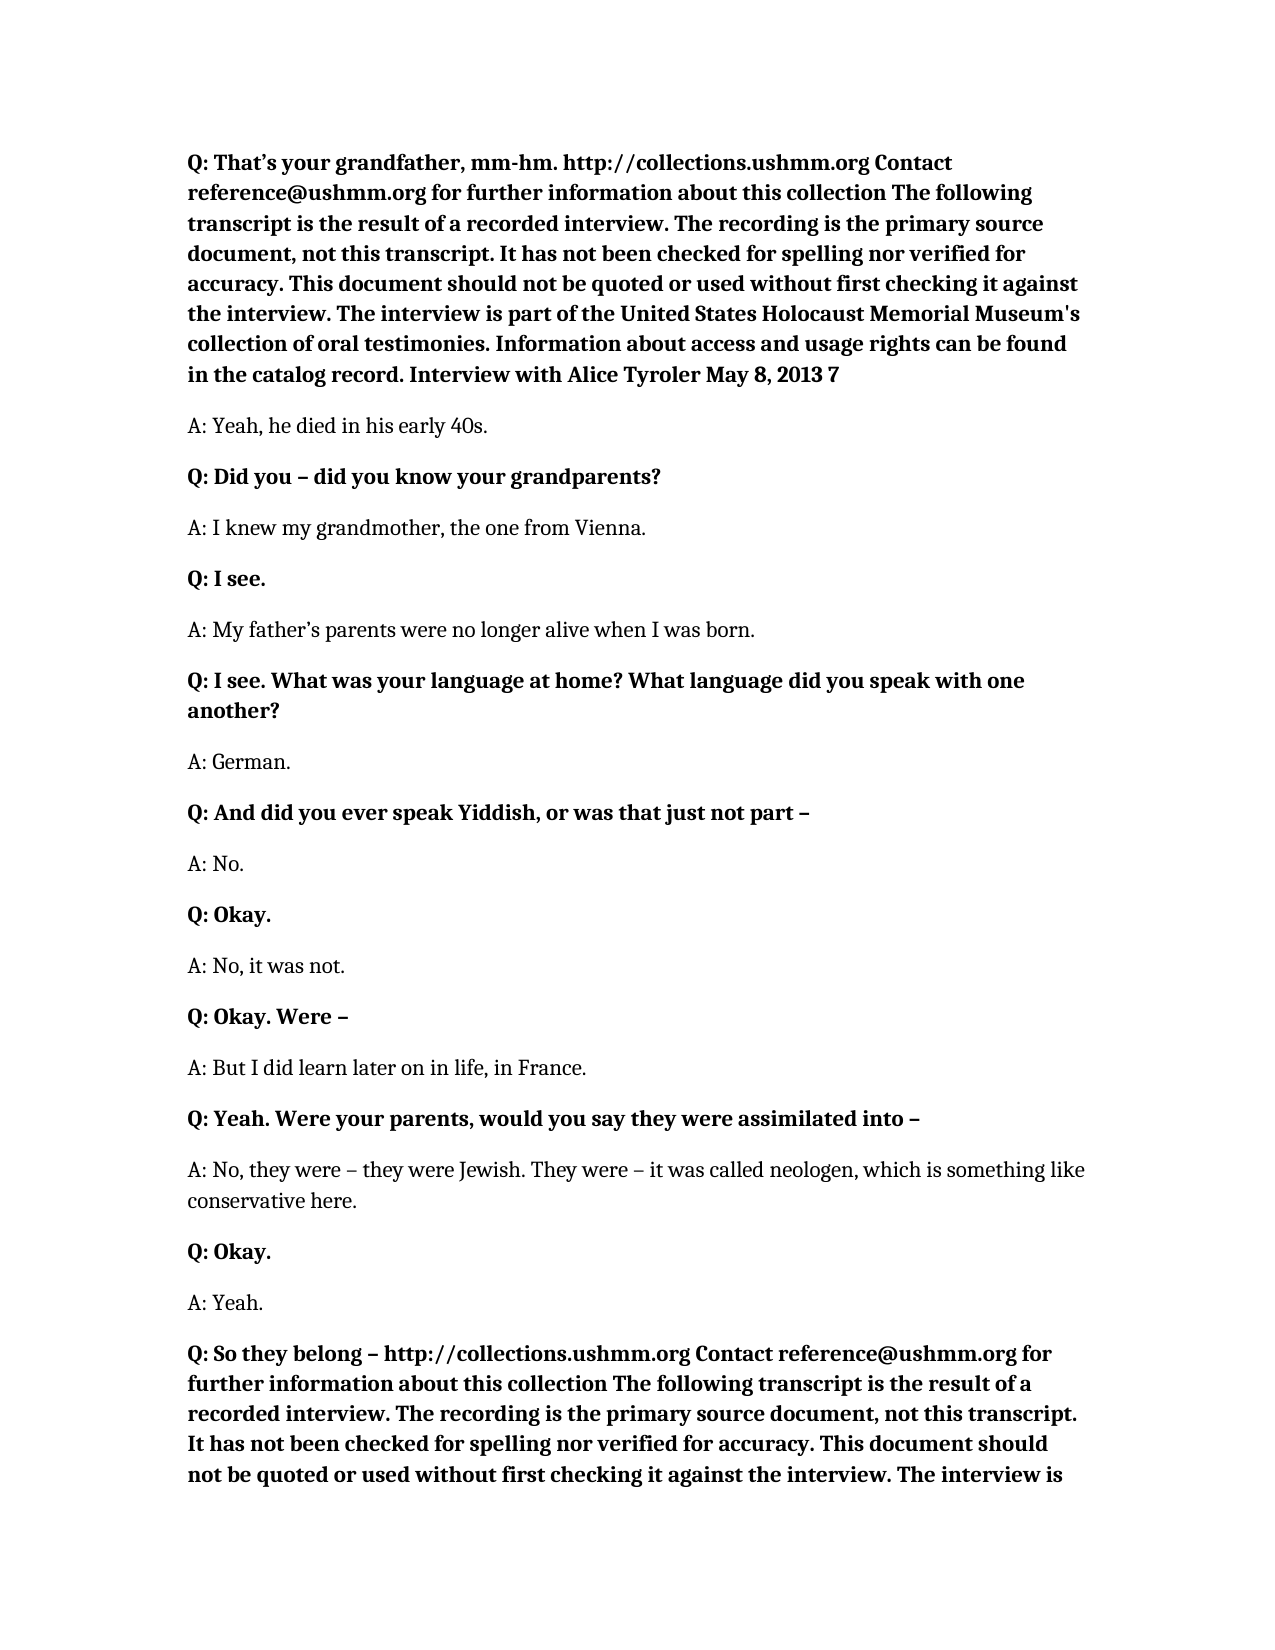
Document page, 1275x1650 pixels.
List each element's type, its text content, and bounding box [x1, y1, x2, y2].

text Q: Okay. [187, 1238, 1087, 1265]
text Q: Okay. [187, 902, 1087, 928]
text Q: I see. [187, 566, 1087, 592]
text A: No, they were – they were Jewish. They were – it was called neologen, which is something like conservative here. [187, 1157, 1087, 1214]
text Q: That’s your grandfather, mm-hm. http://collections.ushmm.org Contact reference@ushmm.org for further information about this collection The following transcript is the result of a recorded interview. The recording is the primary source document, not this transcript. It has not been checked for spelling nor verified for accuracy. This document should not be quoted or used without first checking it against the interview. The interview is part of the United States Holocaust Memorial Museum's collection of oral testimonies. Information about access and usage rights can be found in the catalog record. Interview with Alice Tyroler May 8, 2013 7 [187, 150, 1087, 388]
text A: Yeah, he died in his early 40s. [187, 412, 1087, 439]
text A: Yeah. [187, 1289, 1087, 1316]
text Q: Okay. Were – [187, 1004, 1087, 1031]
text A: My father’s parents were no longer alive when I was born. [187, 617, 1087, 643]
text Q: Did you – did you know your grandparents? [187, 463, 1087, 490]
text Q: And did you ever speak Yiddish, or was that just not part – [187, 800, 1087, 826]
text Q: Yeah. Were your parents, would you say they were assimilated into – [187, 1106, 1087, 1133]
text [187, 1341, 1087, 1488]
text A: No, it was not. [187, 953, 1087, 979]
text A: I knew my grandmother, the one from Vienna. [187, 514, 1087, 541]
text A: No. [187, 851, 1087, 877]
text Q: I see. What was your language at home? What language did you speak with one another? [187, 668, 1087, 724]
text A: German. [187, 749, 1087, 775]
text A: But I did learn later on in life, in France. [187, 1055, 1087, 1082]
